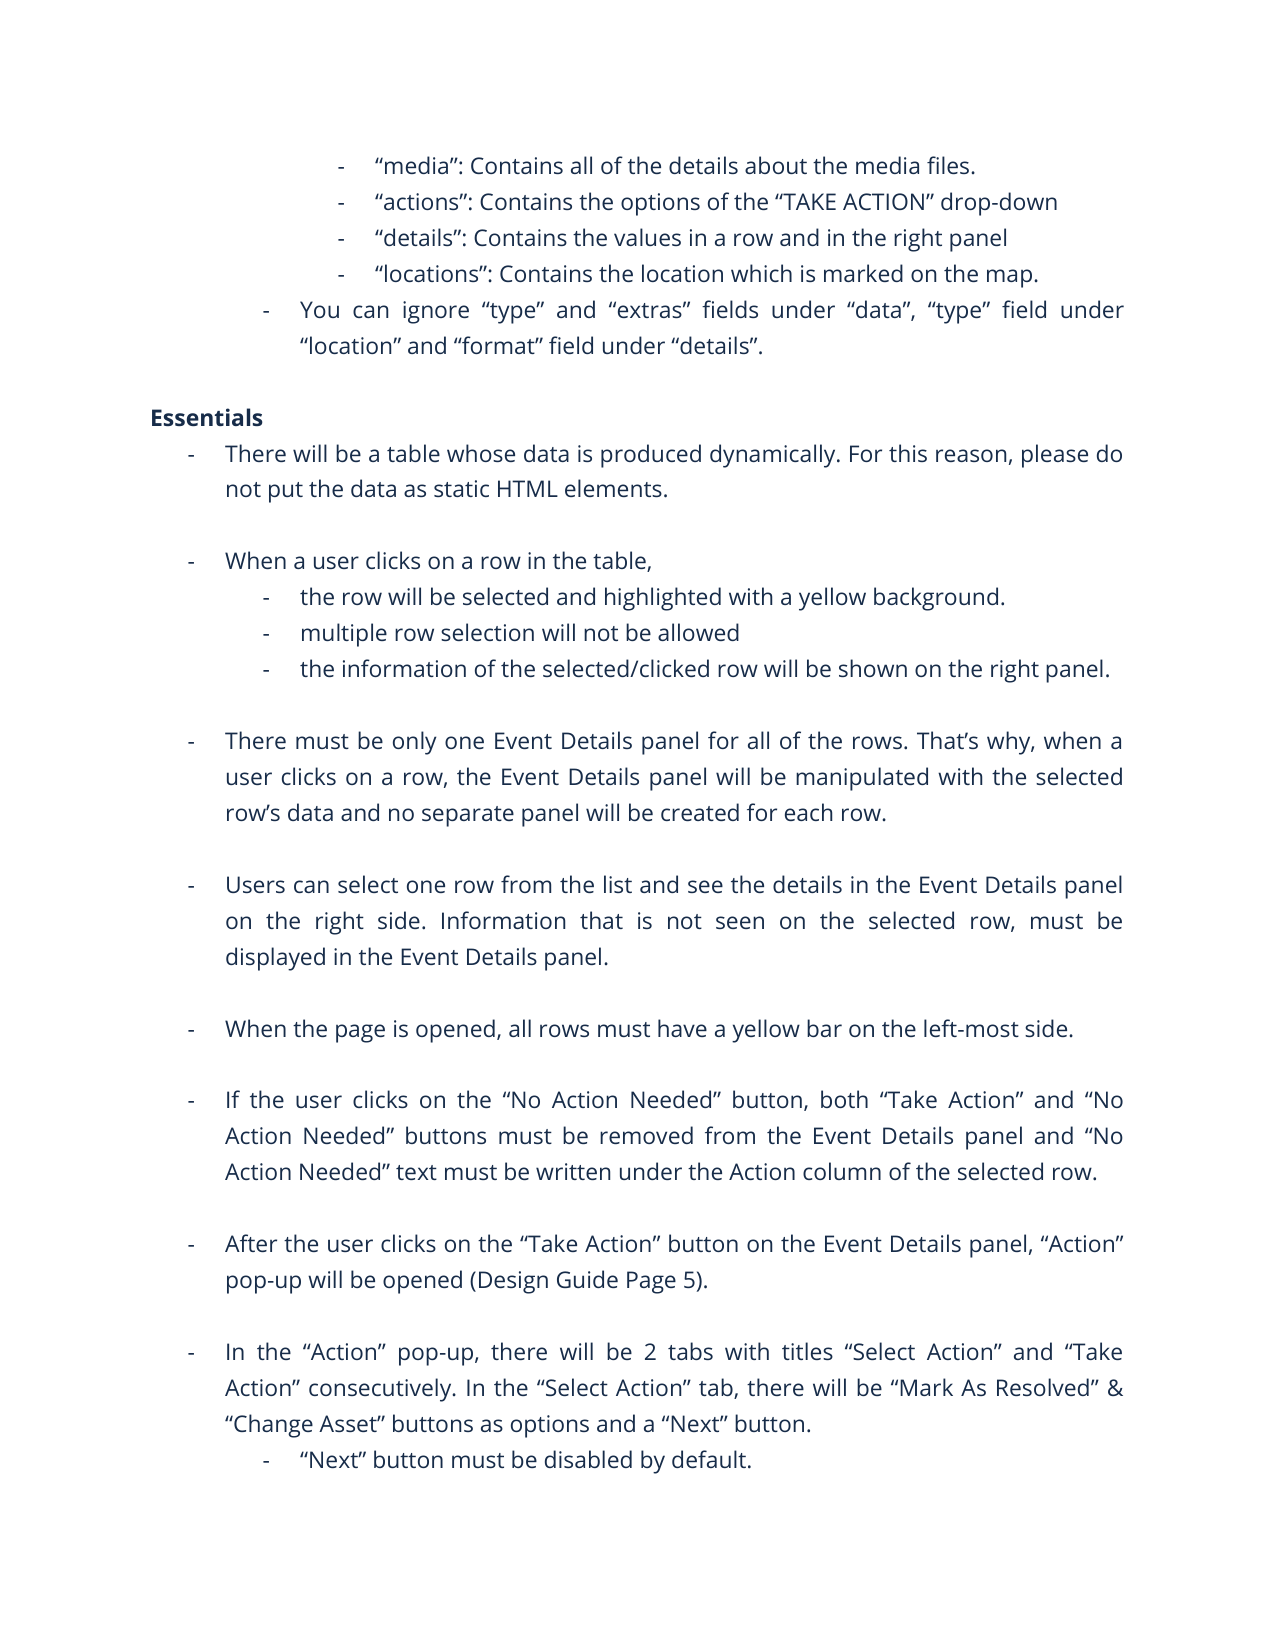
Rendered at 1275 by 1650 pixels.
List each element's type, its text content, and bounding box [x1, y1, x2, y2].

list Users can select one row from the list and see the details in the Event Details panel on the right side. Information that is not seen on the selected row, must be displayed in the Event Details panel. [187, 869, 1125, 972]
list In the “Action” pop-up, there will be 2 tabs with titles “Select Action” and “Take Action” consecutively. In the “Select Action” tab, there will be “Mark As Resolved” & “Change Asset” buttons as options and a “Next” button. [187, 1336, 1125, 1439]
list If the user clicks on the “No Action Needed” button, both “Take Action” and “No Action Needed” buttons must be removed from the Event Details panel and “No Action Needed” text must be written under the Action column of the selected row. [187, 1084, 1125, 1187]
list “details”: Contains the values in a row and in the right panel [337, 222, 1125, 253]
list the information of the selected/clicked row will be shown on the right panel. [262, 653, 1125, 684]
list When the page is opened, all rows must have a yellow bar on the left-most side. [187, 1012, 1125, 1044]
list the row will be selected and highlighted with a yellow background. [262, 581, 1125, 612]
list multiple row selection will not be allowed [262, 617, 1125, 648]
list “Next” button must be disabled by default. [262, 1444, 1125, 1475]
list After the user clicks on the “Take Action” button on the Event Details panel, “Action” pop-up will be opened (Design Guide Page 5). [187, 1228, 1125, 1295]
list There will be a table whose data is produced dynamically. For this reason, please do not put the data as static HTML elements. [187, 437, 1125, 505]
text Essentials [150, 402, 1125, 433]
list You can ignore “type” and “extras” fields under “data”, “type” field under “location” and “format” field under “details”. [262, 294, 1125, 361]
list “locations”: Contains the location which is marked on the map. [337, 258, 1125, 289]
list There must be only one Event Details panel for all of the rows. That’s why, when a user clicks on a row, the Event Details panel will be manipulated with the selected row’s data and no separate panel will be created for each row. [187, 725, 1125, 828]
list “actions”: Contains the options of the “TAKE ACTION” drop-down [337, 186, 1125, 217]
list When a user clicks on a row in the table, [187, 545, 1125, 577]
list “media”: Contains all of the details about the media files. [337, 150, 1125, 181]
